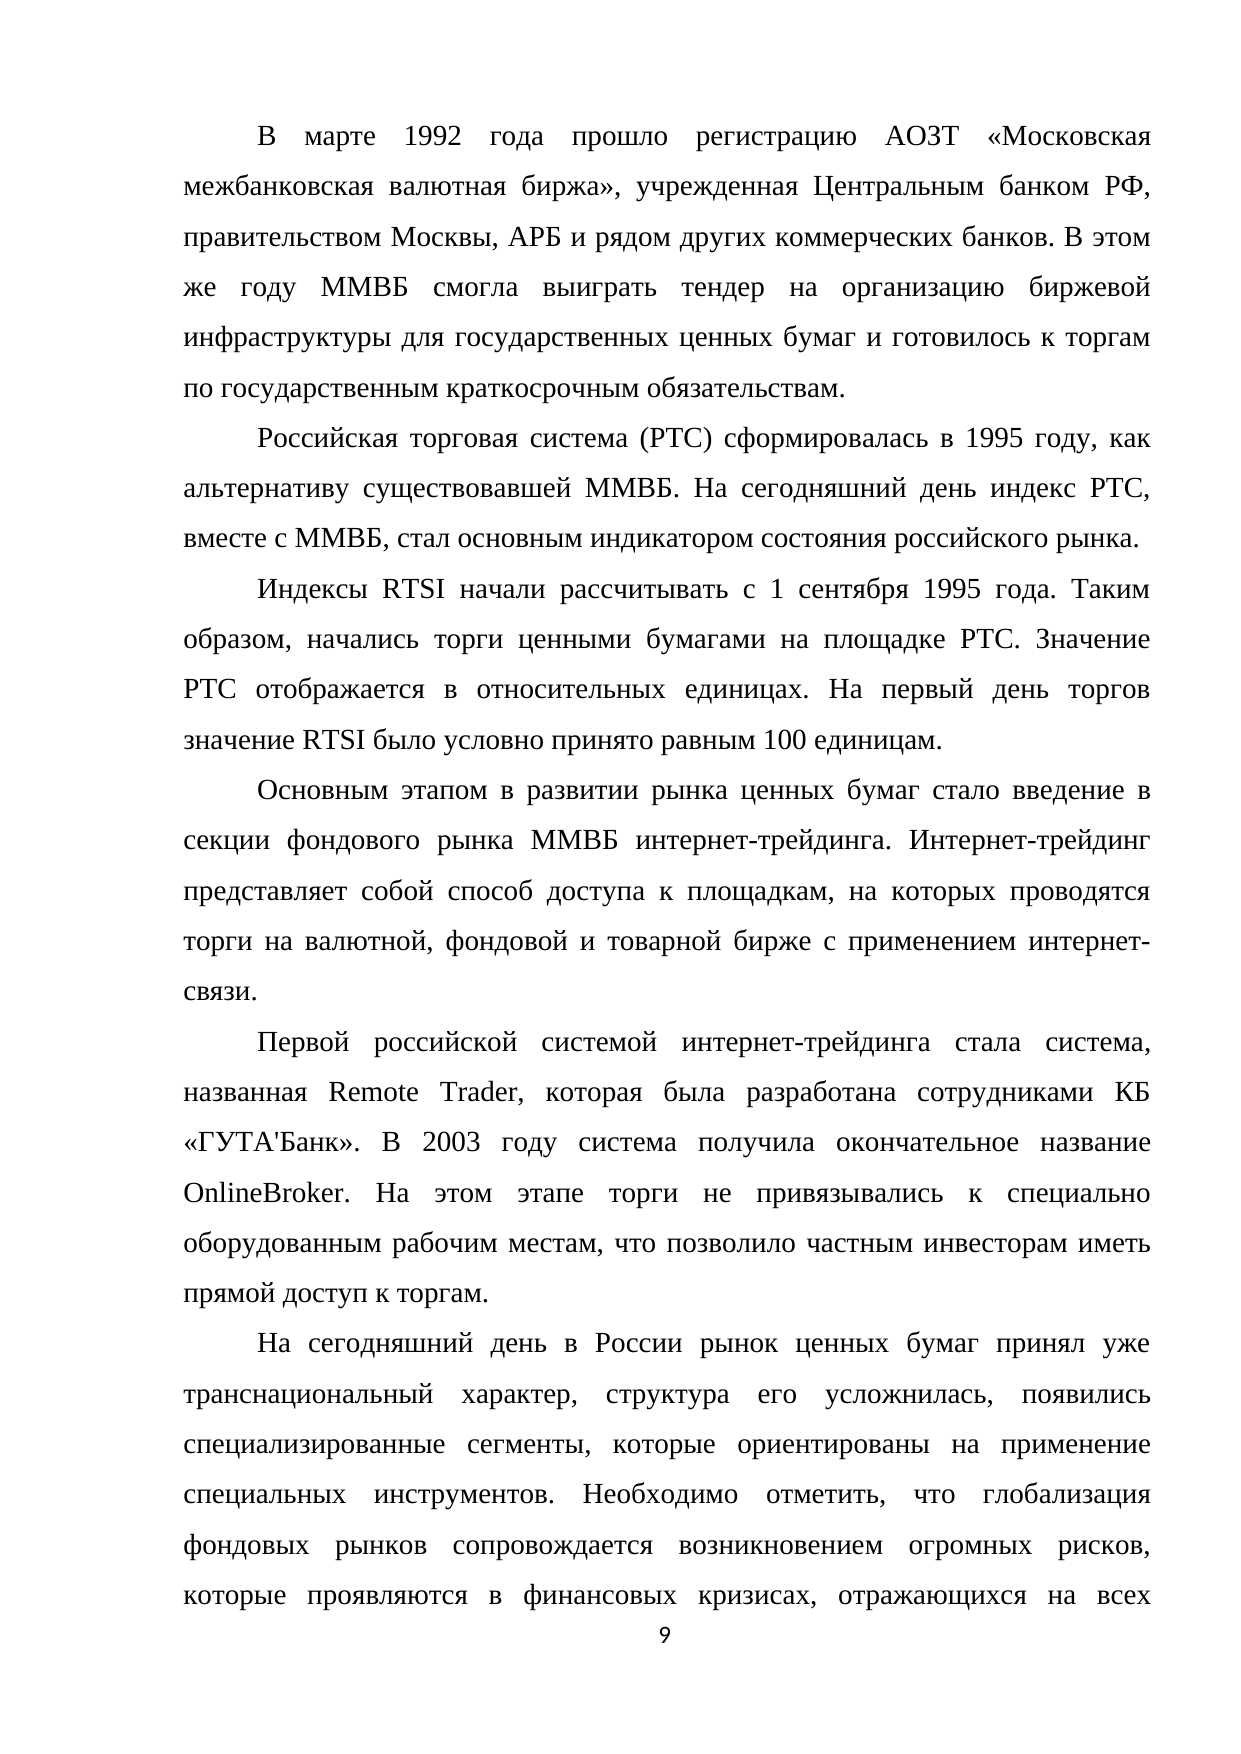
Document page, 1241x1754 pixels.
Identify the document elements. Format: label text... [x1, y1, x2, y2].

text Индексы RTSI начали рассчитывать с 1 сентября 1995 года. Таким образом, начались торги ценными бумагами на площадке РТС. Значение РТС отображается в относительных единицах. На первый день торгов значение RTSI было условно принято равным 100 единицам. [183, 571, 1152, 755]
text В марте 1992 года прошло регистрацию АОЗТ «Московская межбанковская валютная биржа», учрежденная Центральным банком РФ, правительством Москвы, АРБ и рядом других коммерческих банков. В этом же году ММВБ смогла выиграть тендер на организацию биржевой инфраструктуры для государственных ценных бумаг и готовилось к торгам по государственным краткосрочным обязательствам. [183, 118, 1152, 403]
text Основным этапом в развитии рынка ценных бумаг стало введение в секции фондового рынка ММВБ интернет-трейдинга. Интернет-трейдинг представляет собой способ доступа к площадкам, на которых проводятся торги на валютной, фондовой и товарной бирже с применением интернет-связи. [183, 772, 1152, 1007]
text Российская торговая система (РТС) сформировалась в 1995 году, как альтернативу существовавшей ММВБ. На сегодняшний день индекс РТС, вместе с ММВБ, стал основным индикатором состояния российского рынка. [183, 420, 1152, 554]
text Первой российской системой интернет-трейдинга стала система, названная Remote Trader, которая была разработана сотрудниками КБ «ГУТА'Банк». В 2003 году система получила окончательное название OnlineBroker. На этом этапе торги не привязывались к специально оборудованным рабочим местам, что позволило частным инвесторам иметь прямой доступ к торгам. [183, 1024, 1152, 1309]
